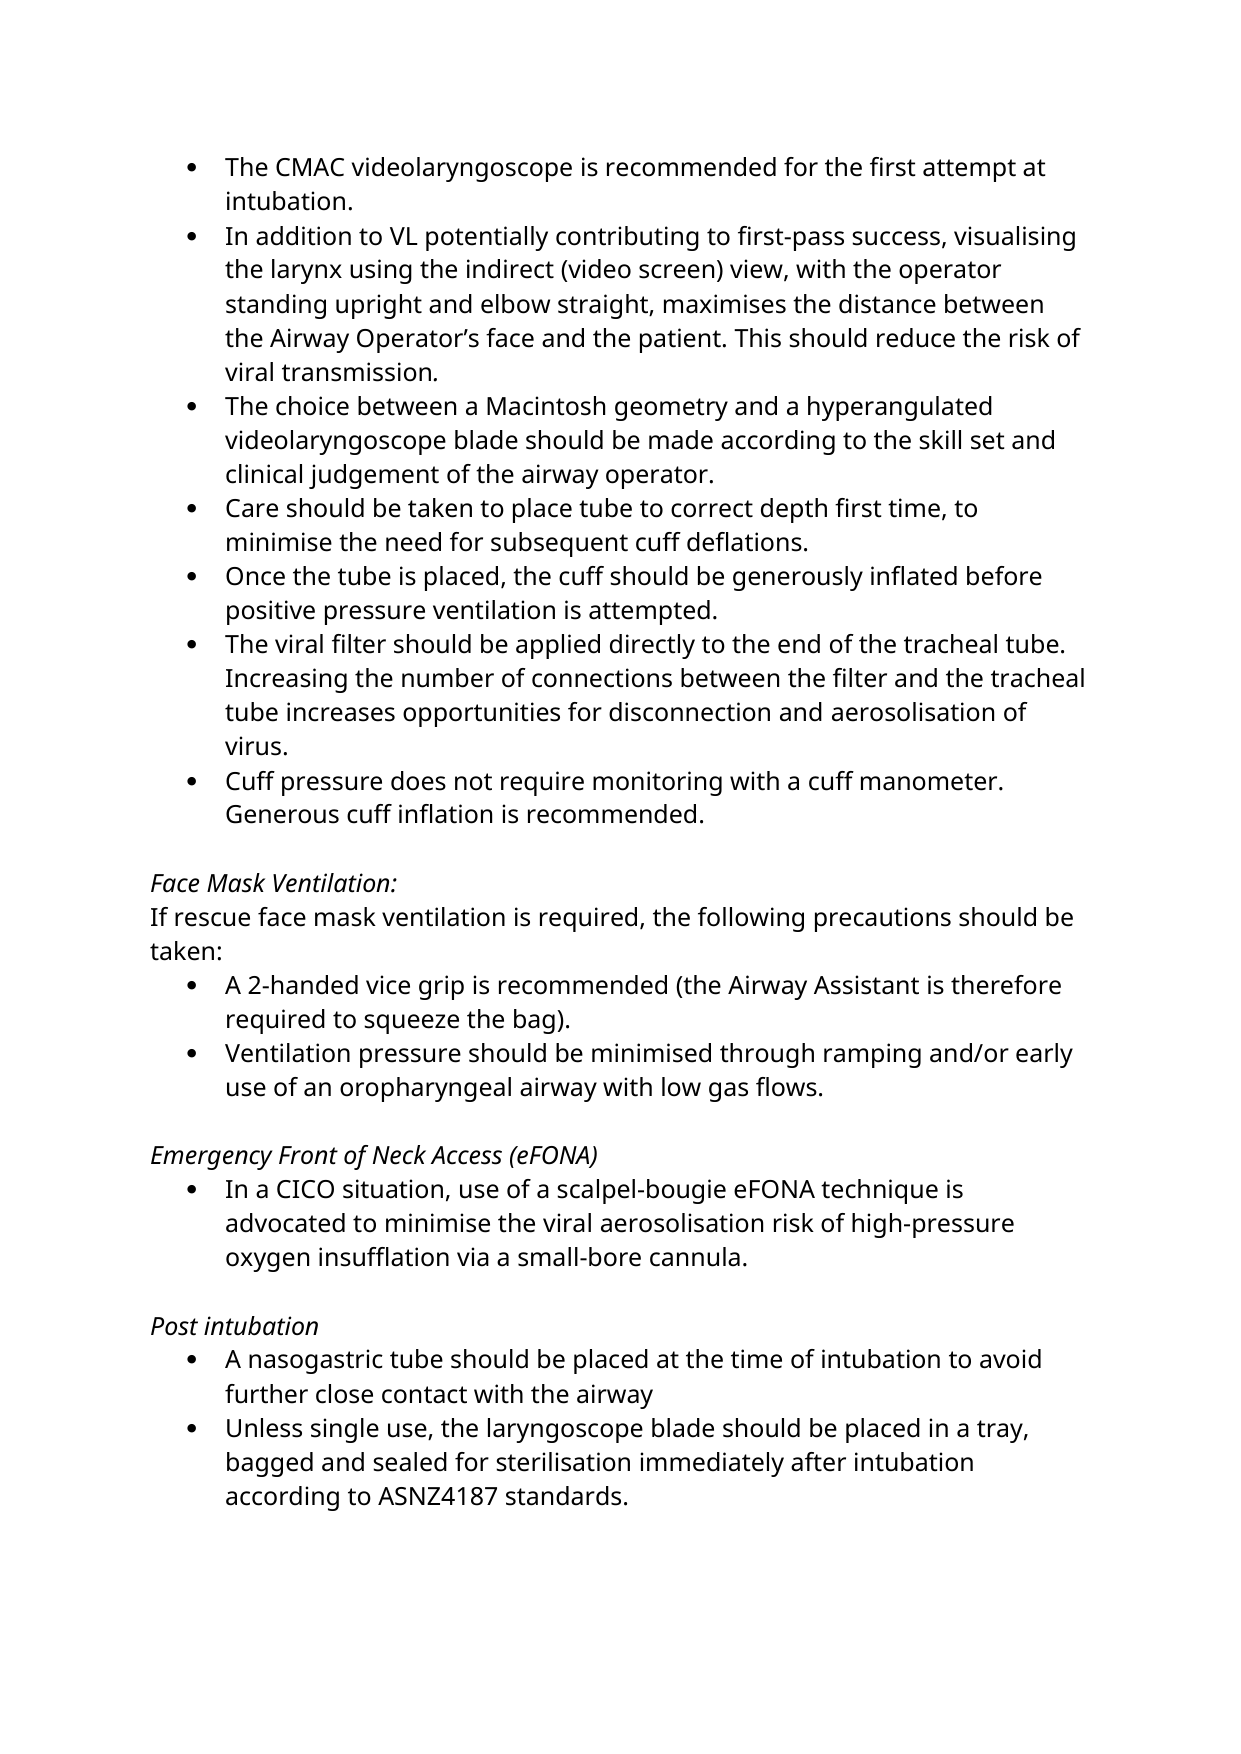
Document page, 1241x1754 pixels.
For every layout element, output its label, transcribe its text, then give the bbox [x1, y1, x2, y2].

list The CMAC videolaryngoscope is recommended for the first attempt at intubation. [187, 150, 1090, 218]
list Cuff pressure does not require monitoring with a cuff manometer. Generous cuff inflation is recommended. [187, 763, 1090, 831]
list Ventilation pressure should be minimised through ramping and/or early use of an oropharyngeal airway with low gas flows. [187, 1036, 1090, 1104]
list The choice between a Macintosh geometry and a hyperangulated videolaryngoscope blade should be made according to the skill set and clinical judgement of the airway operator. [187, 388, 1090, 491]
list Once the tube is placed, the cuff should be generously inflated before positive pressure ventilation is attempted. [187, 559, 1090, 627]
list Unless single use, the laryngoscope blade should be placed in a tray, bagged and sealed for sterilisation immediately after intubation according to ASNZ4187 standards. [187, 1410, 1090, 1512]
list Care should be taken to place tube to correct depth first time, to minimise the need for subsequent cuff deflations. [187, 491, 1090, 559]
list A 2-handed vice grip is recommended (the Airway Assistant is therefore required to squeeze the bag). [187, 967, 1090, 1036]
list The viral filter should be applied directly to the end of the tracheal tube. Increasing the number of connections between the filter and the tracheal tube increases opportunities for disconnection and aerosolisation of virus. [187, 627, 1090, 763]
list A nasogastric tube should be placed at the time of intubation to avoid further close contact with the airway [187, 1342, 1090, 1410]
text If rescue face mask ventilation is required, the following precautions should be taken: [150, 899, 1090, 967]
list In addition to VL potentially contributing to first-pass success, visualising the larynx using the indirect (video screen) view, with the operator standing upright and elbow straight, maximises the distance between the Airway Operator’s face and the patient. This should reduce the risk of viral transmission. [187, 218, 1090, 388]
list In a CICO situation, use of a scalpel-bougie eFONA technique is advocated to minimise the viral aerosolisation risk of high-pressure oxygen insufflation via a small-bore cannula. [187, 1172, 1090, 1274]
text Face Mask Ventilation: [150, 865, 1090, 899]
text Post intubation [150, 1308, 1090, 1342]
text Emergency Front of Neck Access (eFONA) [150, 1138, 1090, 1172]
